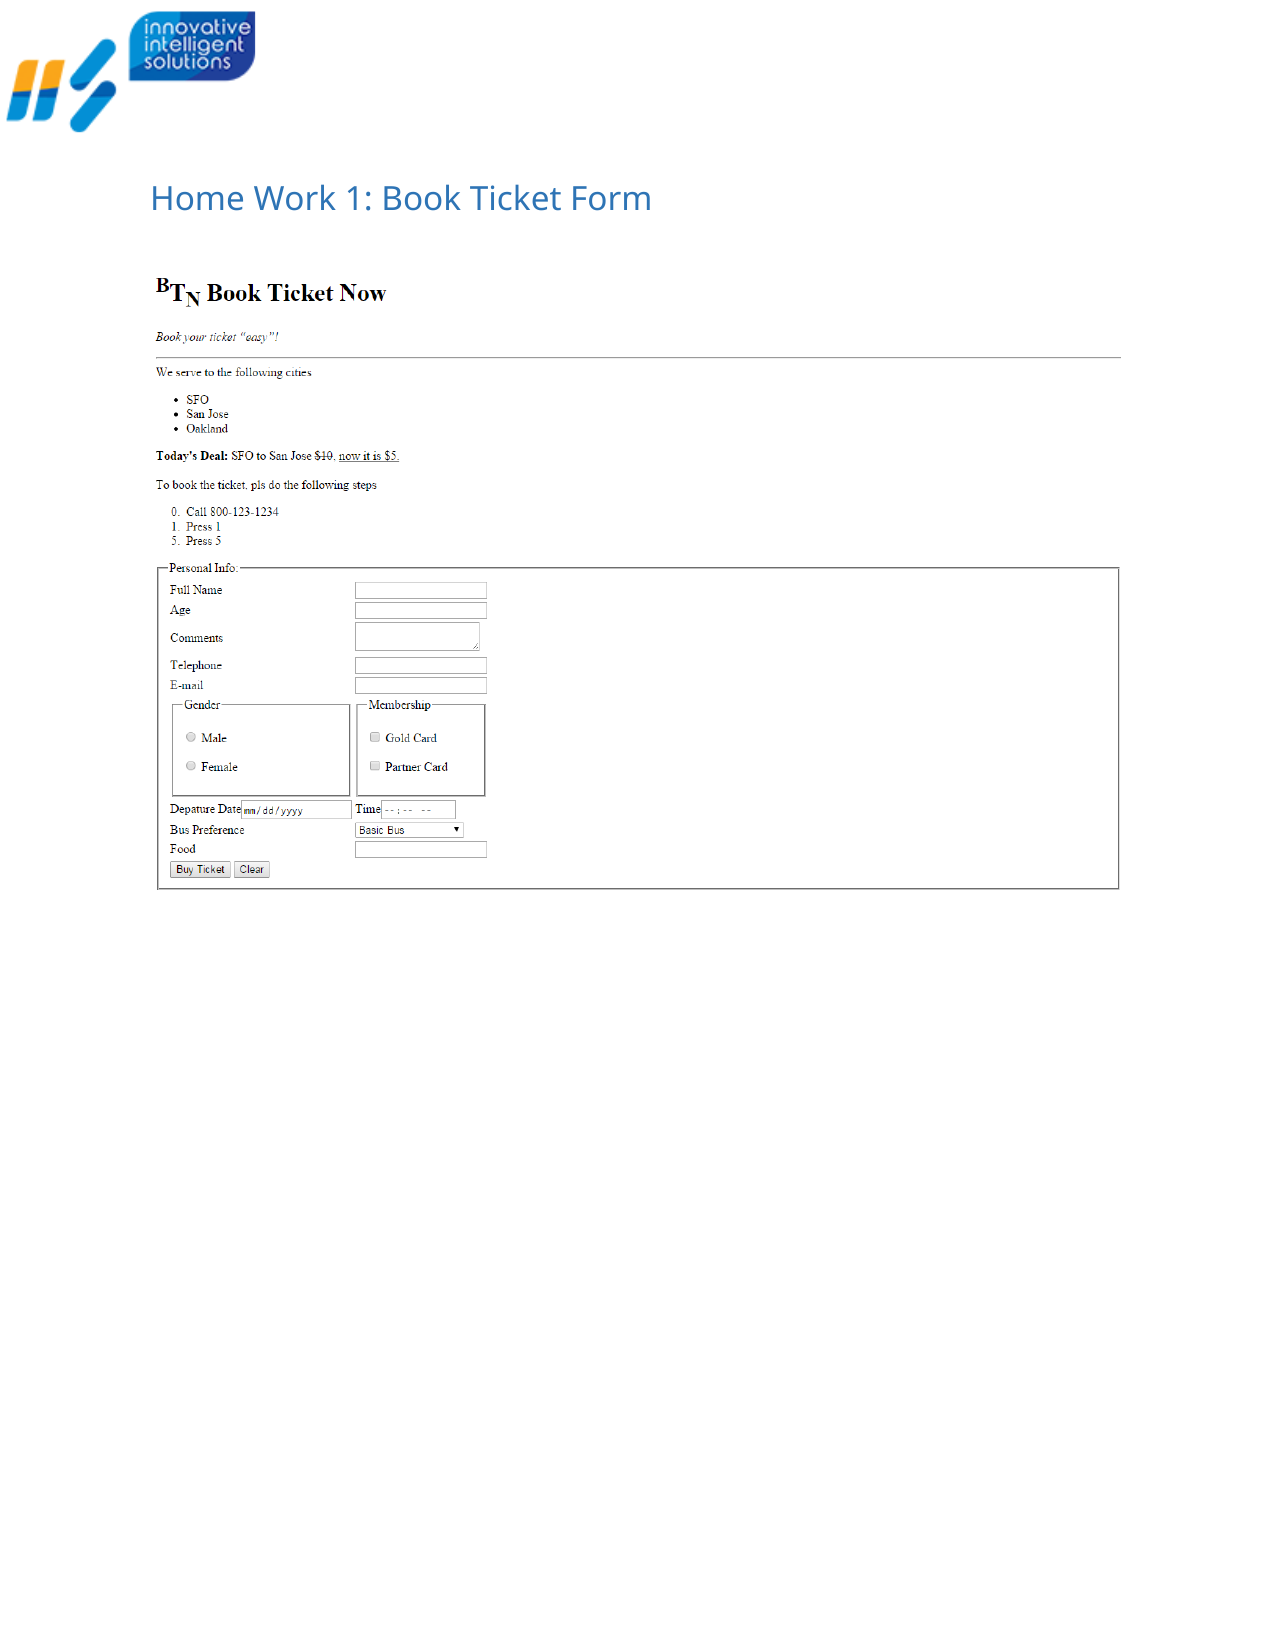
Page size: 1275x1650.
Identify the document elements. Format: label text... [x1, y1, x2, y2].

picture [5, 2, 337, 139]
picture [150, 270, 1125, 896]
subtitle Home Work 1: Book Ticket Form [150, 175, 1125, 220]
